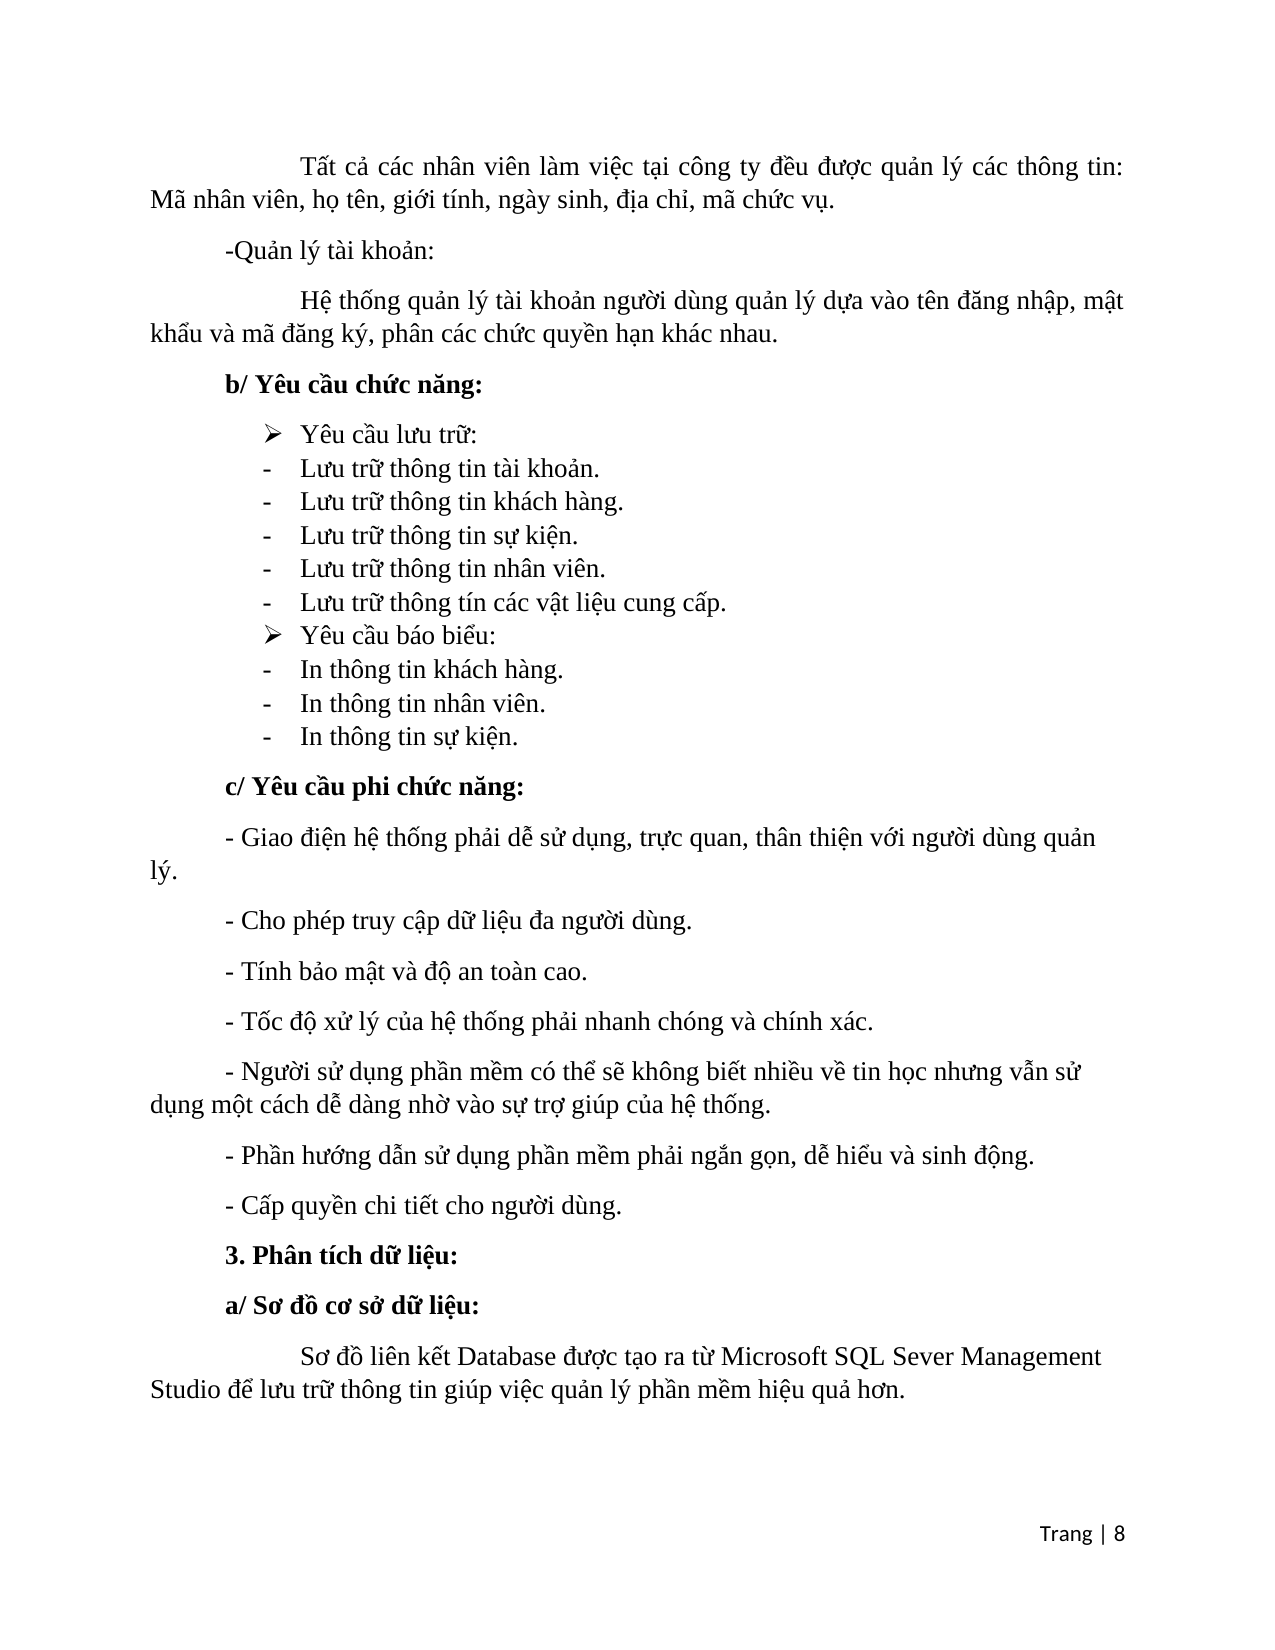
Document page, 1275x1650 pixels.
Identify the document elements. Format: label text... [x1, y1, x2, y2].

text a/ Sơ đồ cơ sở dữ liệu: [150, 1289, 1125, 1321]
text 3. Phân tích dữ liệu: [150, 1239, 1125, 1270]
list Lưu trữ thông tin khách hàng. [262, 485, 1125, 516]
text b/ Yêu cầu chức năng: [150, 368, 1125, 399]
list Lưu trữ thông tín các vật liệu cung cấp. [262, 586, 1125, 617]
text - Người sử dụng phần mềm có thể sẽ không biết nhiều về tin học nhưng vẫn sử dụng một cách dễ dàng nhờ vào sự trợ giúp của hệ thống. [150, 1055, 1125, 1120]
list In thông tin nhân viên. [262, 687, 1125, 718]
text - Tính bảo mật và độ an toàn cao. [150, 954, 1125, 986]
text -Quản lý tài khoản: [150, 234, 1125, 265]
text Tất cả các nhân viên làm việc tại công ty đều được quản lý các thông tin: Mã nhân viên, họ tên, giới tính, ngày sinh, địa chỉ, mã chức vụ. [150, 150, 1125, 215]
list Yêu cầu báo biểu: [262, 619, 1125, 651]
text - Giao điện hệ thống phải dễ sử dụng, trực quan, thân thiện với người dùng quản lý. [150, 821, 1125, 885]
text - Cấp quyền chi tiết cho người dùng. [150, 1189, 1125, 1220]
text c/ Yêu cầu phi chức năng: [225, 770, 1125, 802]
list Yêu cầu lưu trữ: [262, 418, 1125, 449]
list In thông tin sự kiện. [262, 720, 1125, 751]
text Hệ thống quản lý tài khoản người dùng quản lý dựa vào tên đăng nhập, mật khẩu và mã đăng ký, phân các chức quyền hạn khác nhau. [150, 284, 1125, 349]
text Sơ đồ liên kết Database được tạo ra từ Microsoft SQL Sever Management Studio để lưu trữ thông tin giúp việc quản lý phần mềm hiệu quả hơn. [150, 1339, 1125, 1404]
list Lưu trữ thông tin tài khoản. [262, 452, 1125, 483]
text - Phần hướng dẫn sử dụng phần mềm phải ngắn gọn, dễ hiểu và sinh động. [150, 1139, 1125, 1170]
list In thông tin khách hàng. [262, 653, 1125, 684]
text - Tốc độ xử lý của hệ thống phải nhanh chóng và chính xác. [150, 1005, 1125, 1036]
text - Cho phép truy cập dữ liệu đa người dùng. [150, 904, 1125, 936]
list Lưu trữ thông tin sự kiện. [262, 519, 1125, 550]
list Lưu trữ thông tin nhân viên. [262, 552, 1125, 583]
